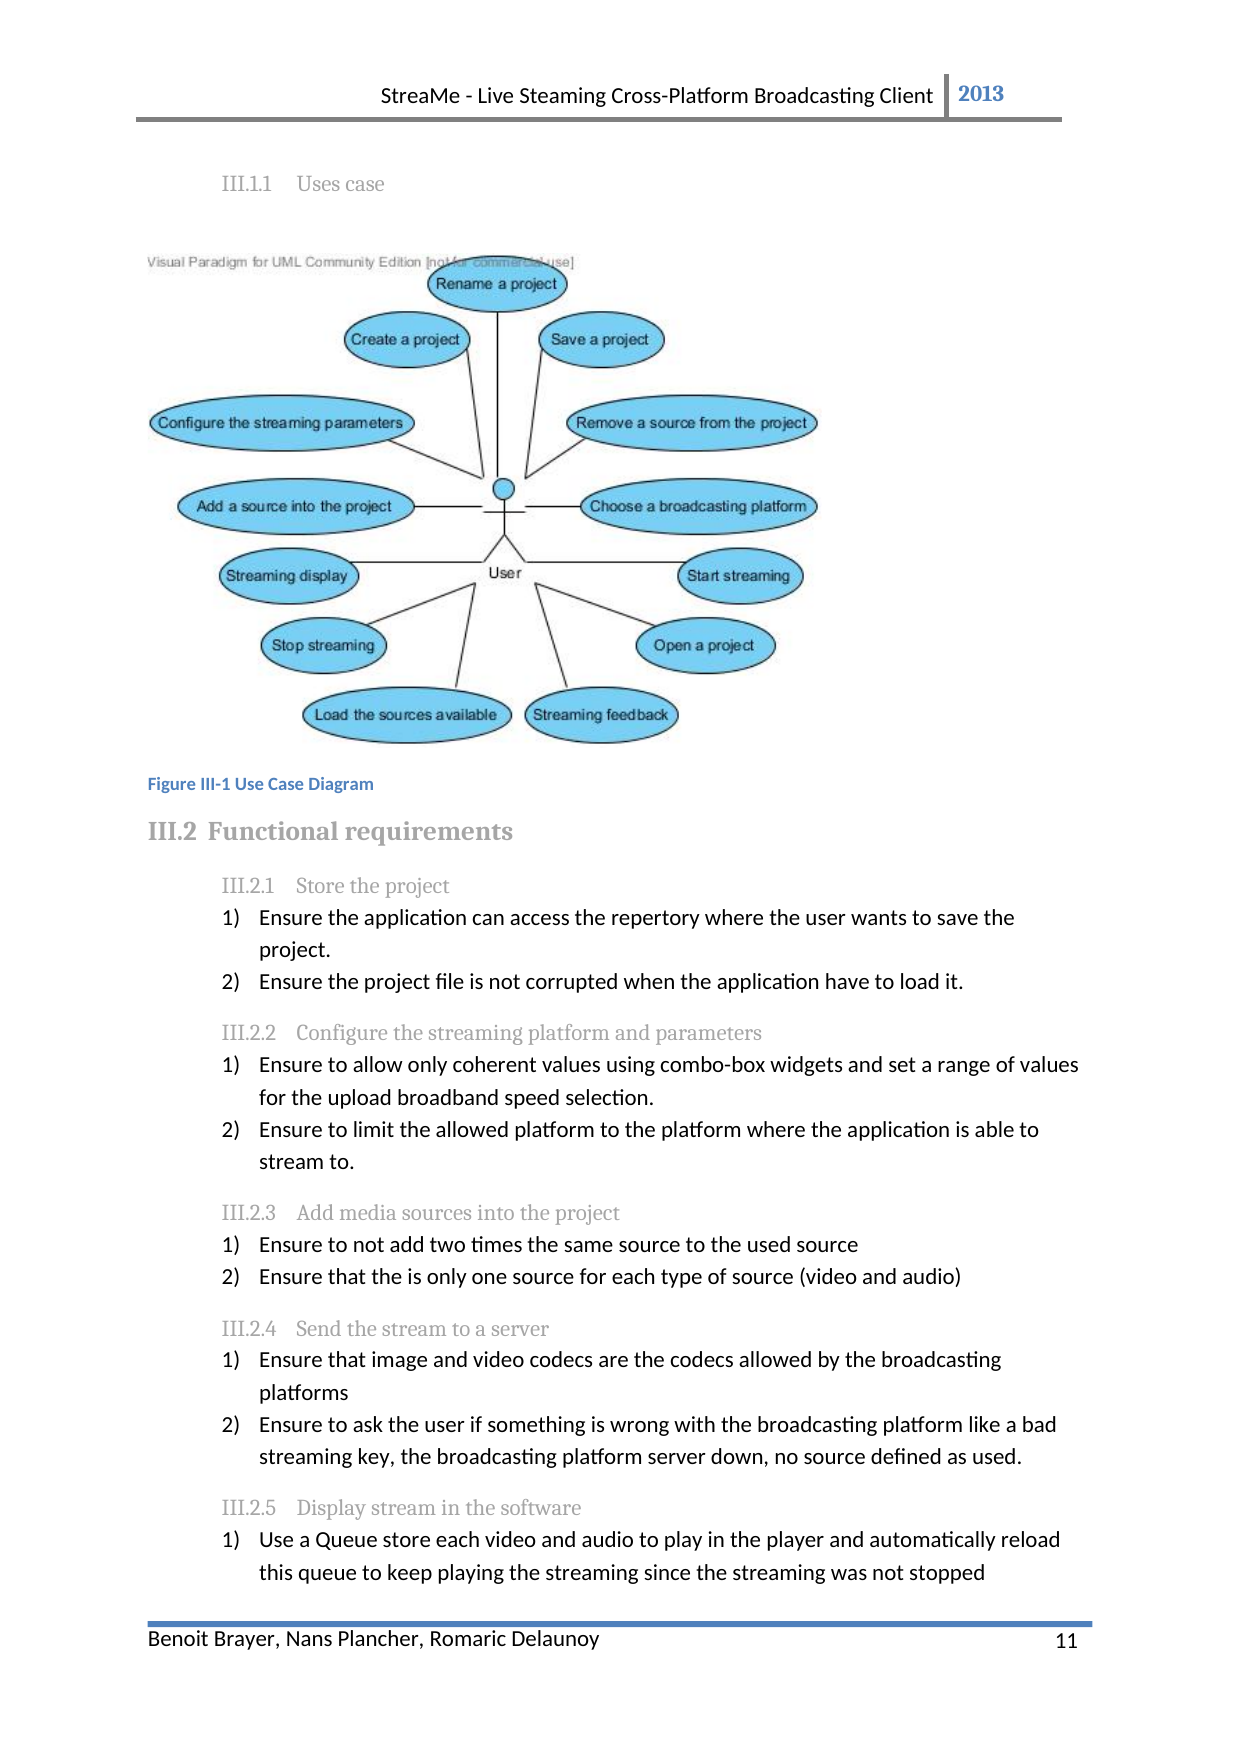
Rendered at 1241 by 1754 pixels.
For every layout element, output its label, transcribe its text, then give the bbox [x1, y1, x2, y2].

list Ensure to limit the allowed platform to the platform where the application is able to stream to. [221, 1115, 1093, 1175]
subtitle Configure the streaming platform and parameters [221, 1020, 1093, 1047]
subtitle Add media sources into the project [221, 1200, 1093, 1226]
list Ensure to not add two times the same source to the used source [221, 1230, 1093, 1258]
subtitle Display stream in the software [221, 1495, 1093, 1522]
list Ensure that the is only one source for each type of source (video and audio) [221, 1262, 1093, 1290]
list Ensure to ask the user if something is wrong with the broadcasting platform like a bad streaming key, the broadcasting platform server down, no source defined as used. [221, 1410, 1093, 1470]
picture [147, 253, 822, 748]
subtitle Store the project [221, 873, 1093, 899]
list Use a Queue store each video and audio to play in the player and automatically reload this queue to keep playing the streaming since the streaming was not stopped [221, 1525, 1093, 1586]
list Ensure that image and video codecs are the codecs allowed by the broadcasting platforms [221, 1346, 1093, 1406]
text Figure III-1 Use Case Diagram [148, 772, 1093, 795]
subtitle Uses case [221, 170, 1093, 197]
list Ensure the application can access the repertory where the user wants to save the project. [221, 903, 1093, 963]
list Ensure the project file is not corrupted when the application have to load it. [221, 967, 1093, 995]
subtitle Functional requirements [148, 816, 1093, 847]
list Ensure to allow only coherent values using combo-box widgets and set a range of values for the upload broadband speed selection. [221, 1050, 1093, 1111]
subtitle Send the stream to a server [221, 1315, 1093, 1342]
